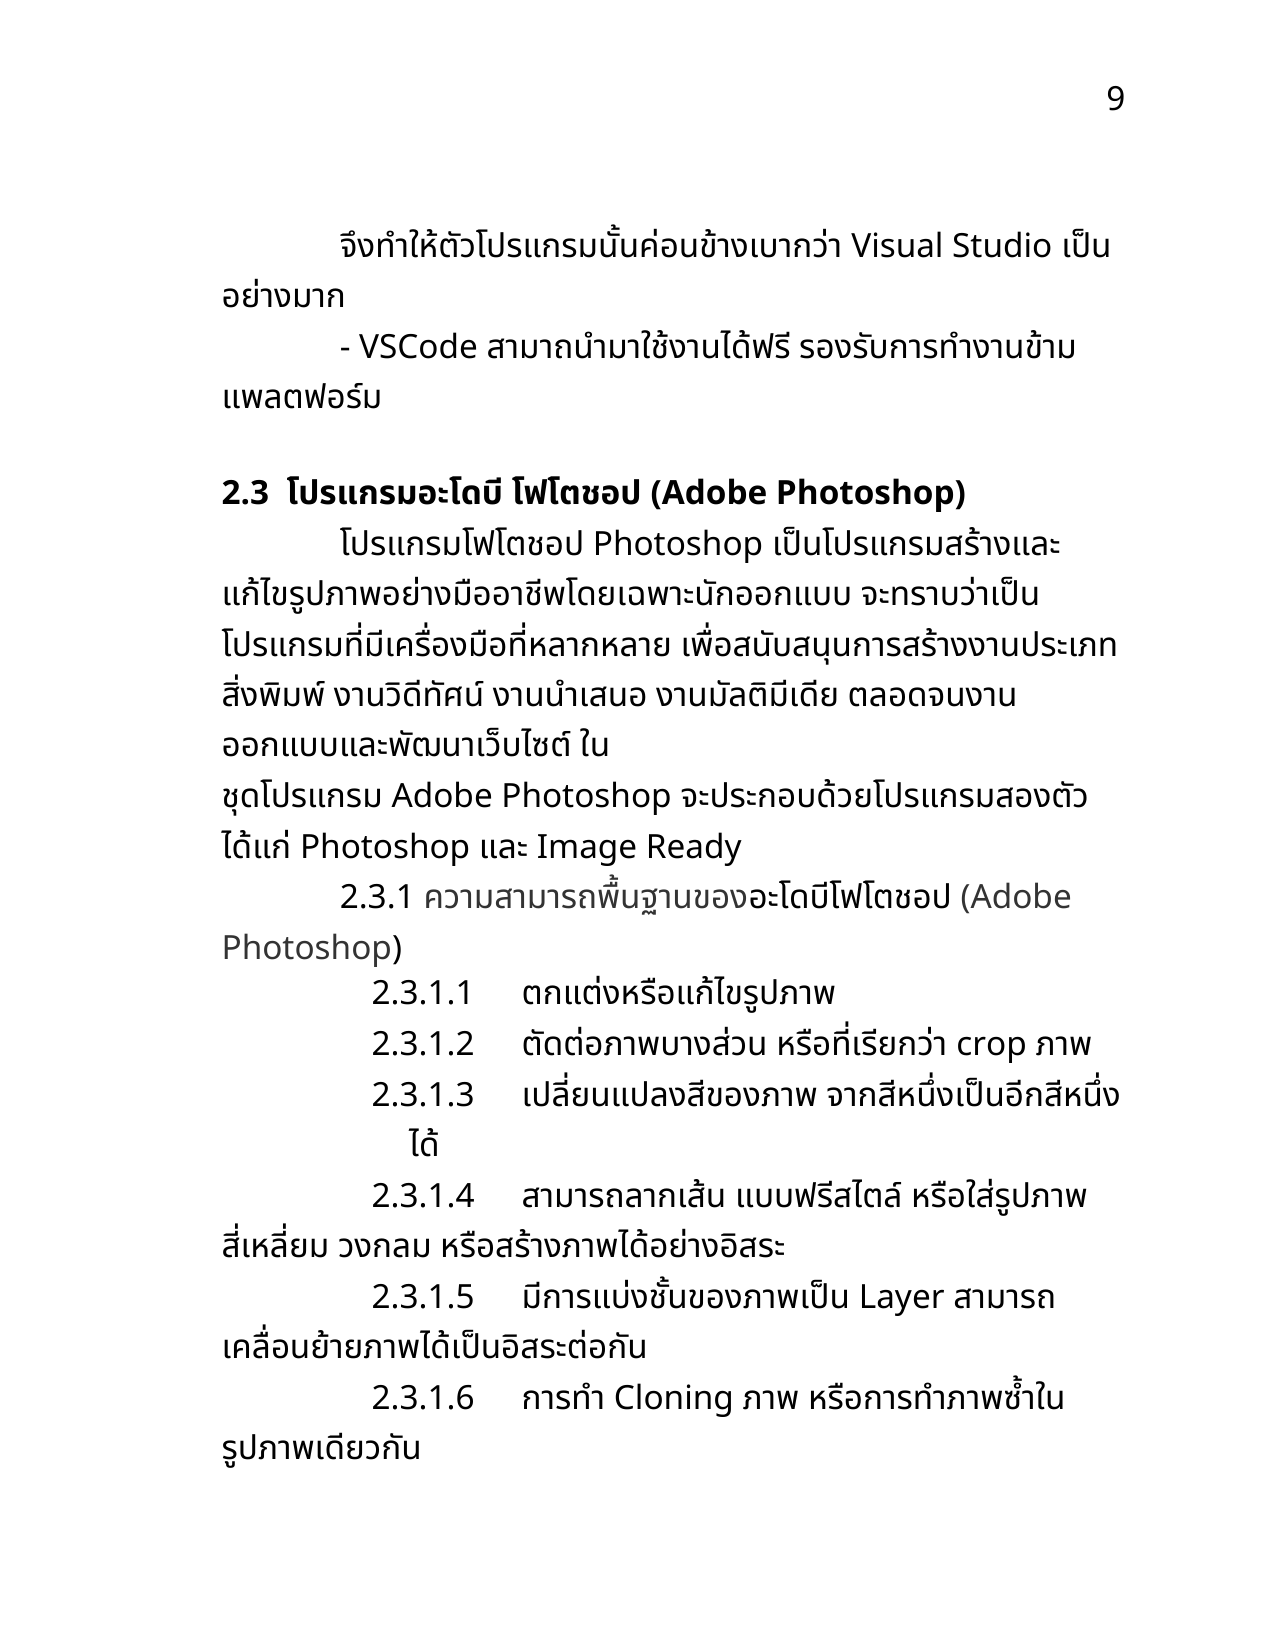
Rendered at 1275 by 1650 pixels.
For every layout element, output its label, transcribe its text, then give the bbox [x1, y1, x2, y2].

list ตกแต่งหรือแก้ไขรูปภาพ [371, 969, 1125, 1020]
text 2.3.1 ความสามารถพื้นฐานของอะโดบีโฟโตชอป (Adobe Photoshop) [221, 873, 1125, 969]
text - VSCode สามาถนำมาใช้งานได้ฟรี รองรับการทำงานข้ามแพลตฟอร์ม [221, 322, 1125, 423]
list สามารถลากเส้น แบบฟรีสไตล์ หรือใส่รูปภาพ สี่เหลี่ยม วงกลม หรือสร้างภาพได้อย่างอิสระ [221, 1171, 1125, 1272]
list เปลี่ยนแปลงสีของภาพ จากสีหนึ่งเป็นอีกสีหนึ่งได้ [371, 1070, 1125, 1171]
list ตัดต่อภาพบางส่วน หรือที่เรียกว่า crop ภาพ [371, 1020, 1125, 1070]
text จึงทำให้ตัวโปรแกรมนั้นค่อนข้างเบากว่า Visual Studio เป็นอย่างมาก [221, 221, 1125, 322]
text 2.3 โปรแกรมอะโดบี โฟโตชอป (Adobe Photoshop) [221, 469, 1125, 519]
text โปรแกรมโฟโตชอป Photoshop เป็นโปรแกรมสร้างและแก้ไขรูปภาพอย่างมืออาชีพโดยเฉพาะนักออกแบบ จะทราบว่าเป็นโปรแกรมที่มีเครื่องมือที่หลากหลาย เพื่อสนับสนุนการสร้างงานประเภทสิ่งพิมพ์ งานวิดีทัศน์ งานนำเสนอ งานมัลติมีเดีย ตลอดจนงานออกแบบและพัฒนาเว็บไซต์ ใน ชุดโปรแกรม Adobe Photoshop จะประกอบด้วยโปรแกรมสองตัวได้แก่ Photoshop และ Image Ready [221, 519, 1125, 873]
list มีการแบ่งชั้นของภาพเป็น Layer สามารถเคลื่อนย้ายภาพได้เป็นอิสระต่อกัน [221, 1272, 1125, 1373]
list การทำ Cloning ภาพ หรือการทำภาพซ้ำในรูปภาพเดียวกัน [221, 1373, 1125, 1474]
